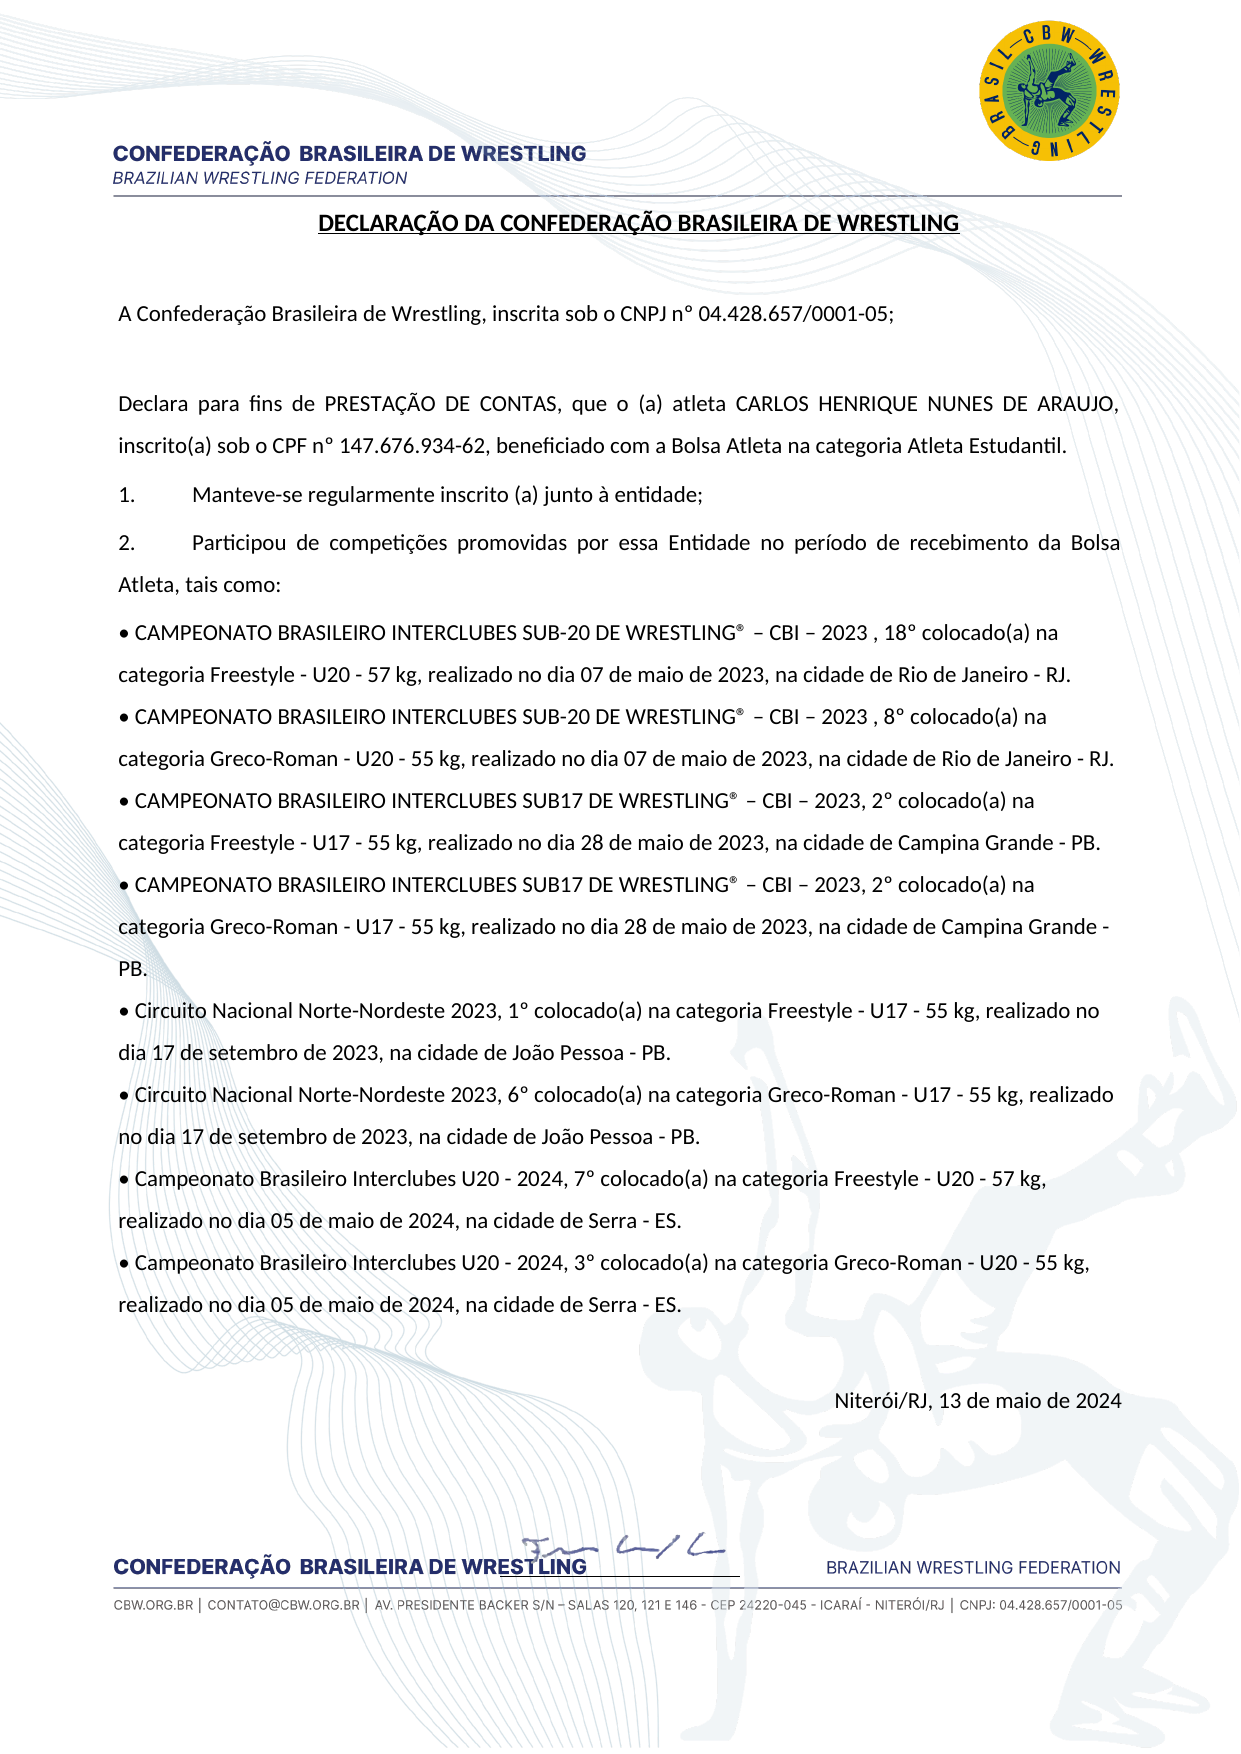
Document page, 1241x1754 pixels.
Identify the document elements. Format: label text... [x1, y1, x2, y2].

text Niterói/RJ, 13 de maio de 2024 [118, 1386, 1122, 1414]
text 2. Participou de competições promovidas por essa Entidade no período de recebimento da Bolsa Atleta, tais como: [118, 528, 1122, 598]
text • CAMPEONATO BRASILEIRO INTERCLUBES SUB-20 DE WRESTLING® – CBI – 2023 , 18º colocado(a) na categoria Freestyle - U20 - 57 kg, realizado no dia 07 de maio de 2023, na cidade de Rio de Janeiro - RJ. • CAMPEONATO BRASILEIRO INTERCLUBES SUB-20 DE WRESTLING® – CBI – 2023 , 8º colocado(a) na categoria Greco-Roman - U20 - 55 kg, realizado no dia 07 de maio de 2023, na cidade de Rio de Janeiro - RJ. • CAMPEONATO BRASILEIRO INTERCLUBES SUB17 DE WRESTLING® – CBI – 2023, 2º colocado(a) na categoria Freestyle - U17 - 55 kg, realizado no dia 28 de maio de 2023, na cidade de Campina Grande - PB. • CAMPEONATO BRASILEIRO INTERCLUBES SUB17 DE WRESTLING® – CBI – 2023, 2º colocado(a) na categoria Greco-Roman - U17 - 55 kg, realizado no dia 28 de maio de 2023, na cidade de Campina Grande - PB. • Circuito Nacional Norte-Nordeste 2023, 1º colocado(a) na categoria Freestyle - U17 - 55 kg, realizado no dia 17 de setembro de 2023, na cidade de João Pessoa - PB. • Circuito Nacional Norte-Nordeste 2023, 6º colocado(a) na categoria Greco-Roman - U17 - 55 kg, realizado no dia 17 de setembro de 2023, na cidade de João Pessoa - PB. • Campeonato Brasileiro Interclubes U20 - 2024, 7º colocado(a) na categoria Freestyle - U20 - 57 kg, realizado no dia 05 de maio de 2024, na cidade de Serra - ES. • Campeonato Brasileiro Interclubes U20 - 2024, 3º colocado(a) na categoria Greco-Roman - U20 - 55 kg, realizado no dia 05 de maio de 2024, na cidade de Serra - ES. [118, 618, 1122, 1369]
text Declara para fins de PRESTAÇÃO DE CONTAS, que o (a) atleta CARLOS HENRIQUE NUNES DE ARAUJO, inscrito(a) sob o CPF nº 147.676.934-62, beneficiado com a Bolsa Atleta na categoria Atleta Estudantil. [118, 389, 1122, 459]
text 1. Manteve-se regularmente inscrito (a) junto à entidade; [118, 480, 1122, 508]
subtitle DECLARAÇÃO DA CONFEDERAÇÃO BRASILEIRA DE WRESTLING [156, 207, 1122, 237]
text A Confederação Brasileira de Wrestling, inscrita sob o CNPJ nº 04.428.657/0001-05; [118, 299, 1122, 327]
picture [0, 0, 1240, 1754]
